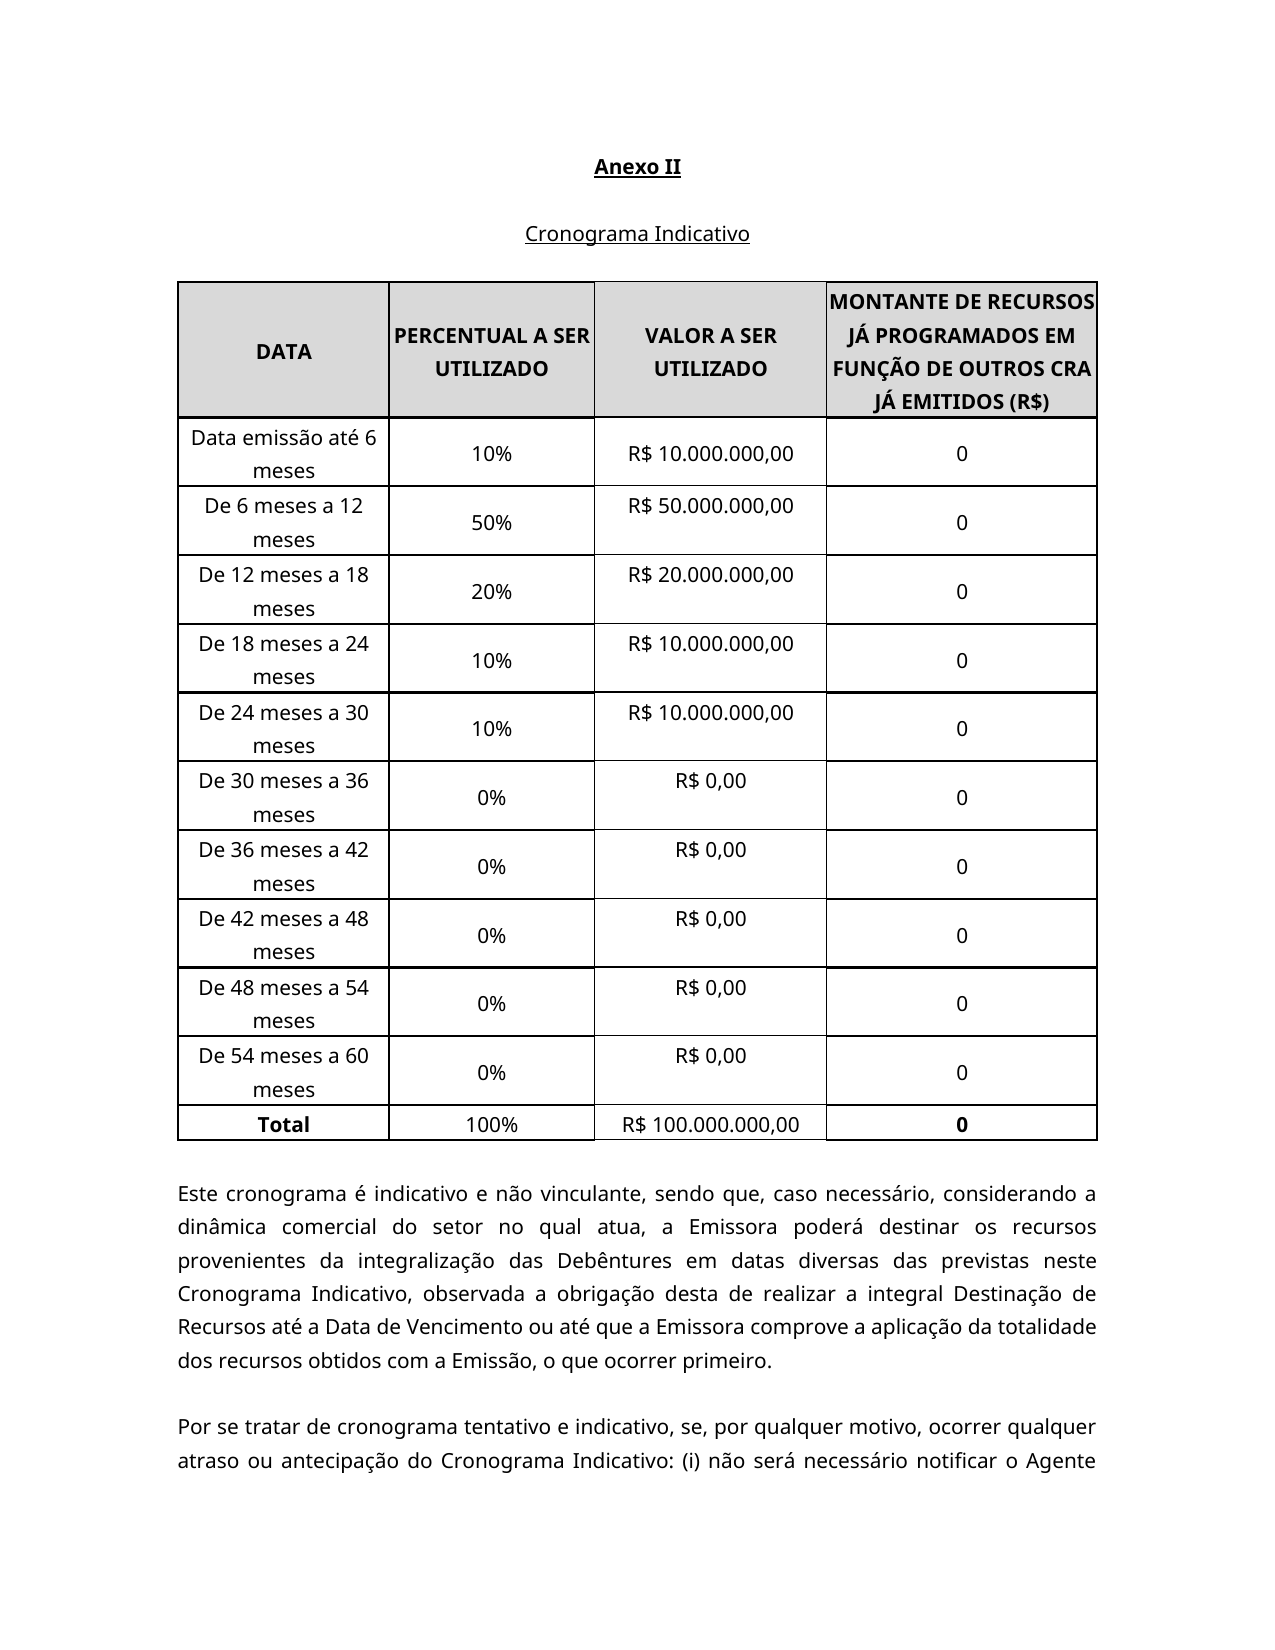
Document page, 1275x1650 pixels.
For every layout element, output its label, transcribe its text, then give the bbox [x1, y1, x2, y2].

table_cell R$ 0,00 [595, 761, 826, 829]
table_cell R$ 10.000.000,00 [595, 418, 826, 485]
text Anexo II [177, 148, 1098, 181]
table_cell R$ 100.000.000,00 [595, 1105, 826, 1139]
table_cell R$ 10.000.000,00 [595, 624, 826, 691]
table_cell R$ 0,00 [595, 830, 826, 898]
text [177, 1408, 1098, 1475]
text Cronograma Indicativo [177, 214, 1098, 248]
table_cell Data emissão até 6 meses [179, 419, 388, 485]
table_cell R$ 0,00 [595, 1036, 826, 1104]
table_cell De 42 meses a 48 meses [179, 900, 388, 966]
table_cell 0 [827, 762, 1096, 829]
table_cell 0 [827, 556, 1096, 623]
table_cell De 12 meses a 18 meses [179, 556, 388, 623]
table_cell 0 [827, 625, 1096, 691]
text Este cronograma é indicativo e não vinculante, sendo que, caso necessário, considerando a dinâmica comercial do setor no qual atua, a Emissora poderá destinar os recursos provenientes da integralização das Debêntures em datas diversas das previstas neste Cronograma Indicativo, observada a obrigação desta de realizar a integral Destinação de Recursos até a Data de Vencimento ou até que a Emissora comprove a aplicação da totalidade dos recursos obtidos com a Emissão, o que ocorrer primeiro. [177, 1175, 1098, 1375]
table_cell 10% [390, 625, 594, 691]
table_cell 0 [827, 900, 1096, 966]
table_cell De 30 meses a 36 meses [179, 762, 388, 829]
table_cell 50% [390, 487, 594, 554]
table_cell 0 [827, 1037, 1096, 1104]
table_cell 0 [827, 487, 1096, 554]
table_cell 10% [390, 419, 594, 485]
table_cell 100% [390, 1106, 594, 1139]
table_cell 0% [390, 762, 594, 829]
table_cell De 54 meses a 60 meses [179, 1037, 388, 1104]
table_cell 0 [827, 831, 1096, 898]
table_cell 0 [827, 1106, 1096, 1139]
table_cell 10% [390, 694, 594, 760]
table_cell R$ 20.000.000,00 [595, 555, 826, 623]
table_header MONTANTE DE RECURSOS JÁ PROGRAMADOS EM FUNÇÃO DE OUTROS CRA JÁ EMITIDOS (R$) [827, 283, 1096, 416]
table_cell 0% [390, 831, 594, 898]
table_cell 0% [390, 900, 594, 966]
table_cell 0 [827, 419, 1096, 485]
table_cell De 18 meses a 24 meses [179, 625, 388, 691]
table_cell 0 [827, 969, 1096, 1035]
table_cell 0% [390, 969, 594, 1035]
table_header DATA [179, 283, 388, 416]
table_cell 0 [827, 694, 1096, 760]
table_header PERCENTUAL A SER UTILIZADO [390, 283, 594, 416]
table_cell De 24 meses a 30 meses [179, 694, 388, 760]
table_cell 20% [390, 556, 594, 623]
table_cell R$ 50.000.000,00 [595, 486, 826, 554]
table_cell R$ 0,00 [595, 968, 826, 1035]
table_cell R$ 10.000.000,00 [595, 693, 826, 760]
table_cell Total [179, 1106, 388, 1139]
table_cell De 6 meses a 12 meses [179, 487, 388, 554]
table_cell De 48 meses a 54 meses [179, 969, 388, 1035]
table_cell 0% [390, 1037, 594, 1104]
table_header VALOR A SER UTILIZADO [595, 282, 826, 416]
table_cell R$ 0,00 [595, 899, 826, 966]
table_cell De 36 meses a 42 meses [179, 831, 388, 898]
